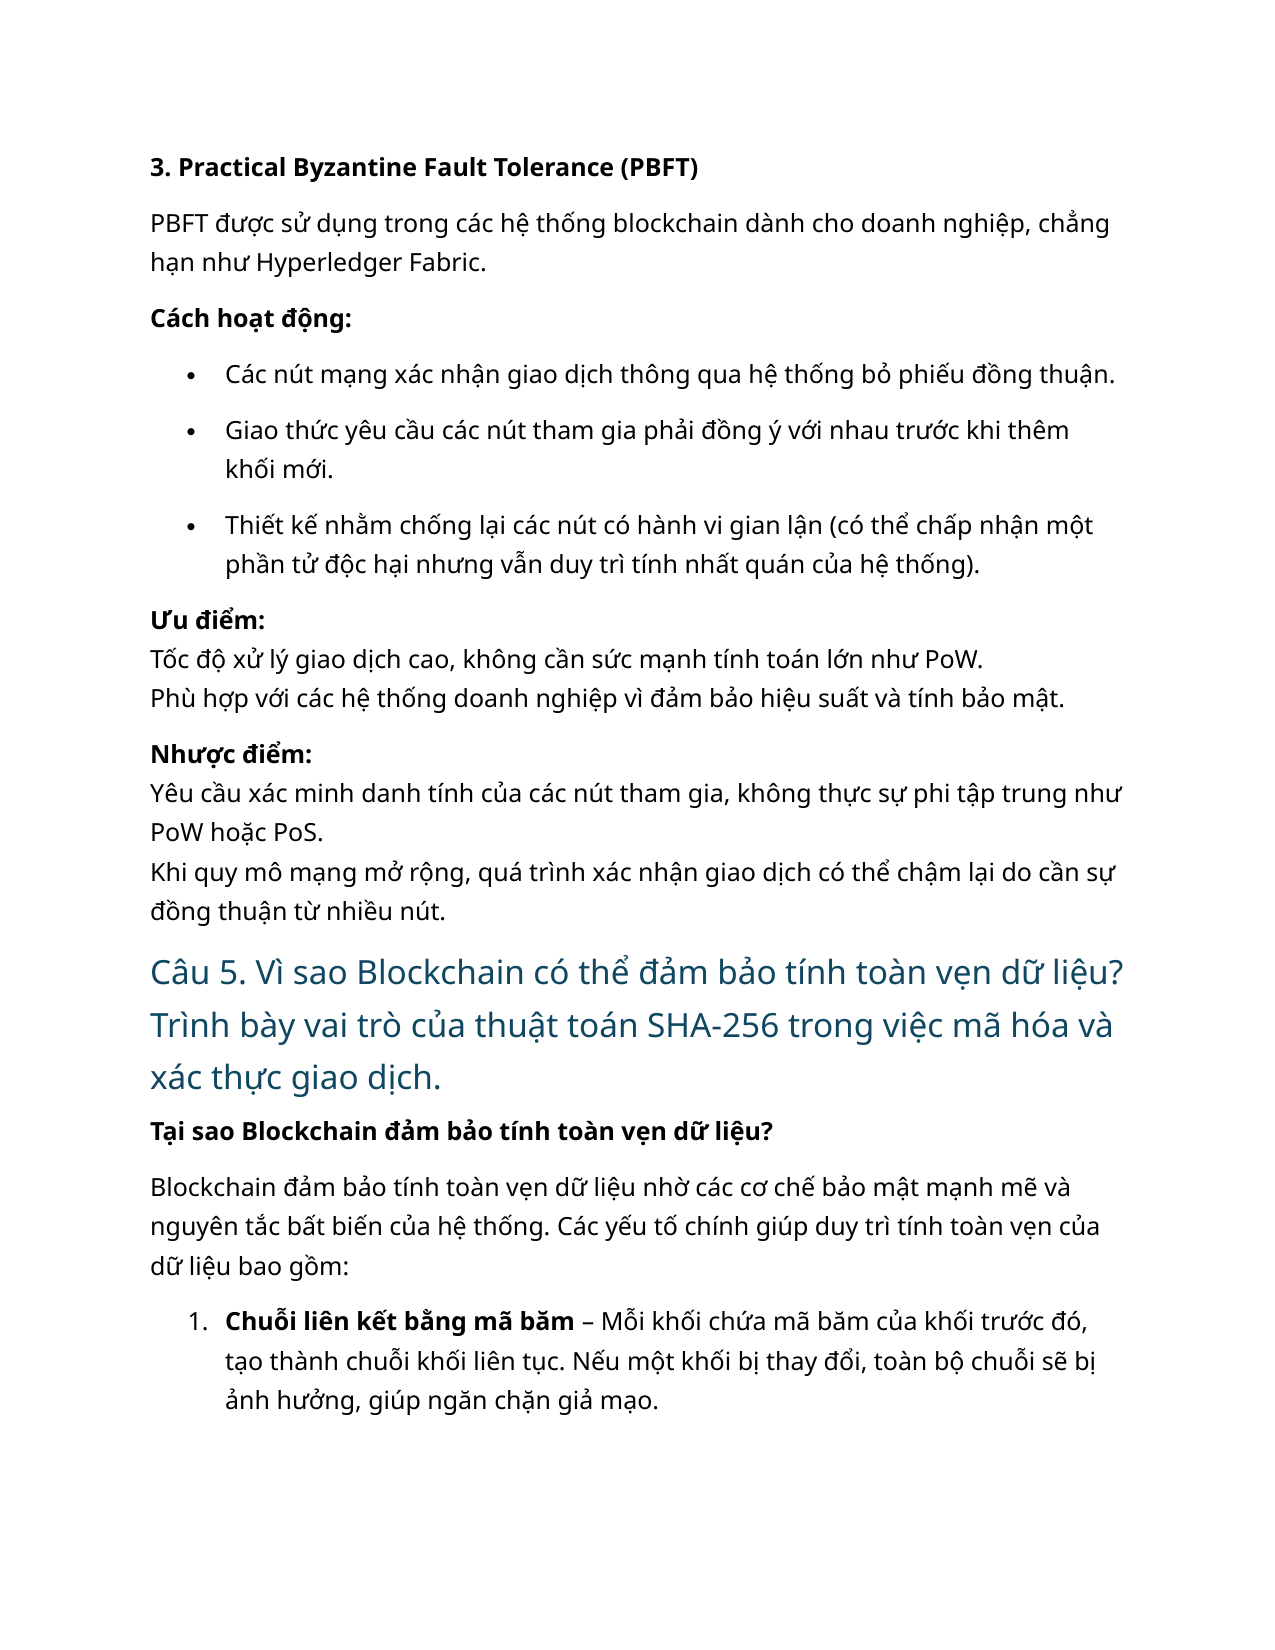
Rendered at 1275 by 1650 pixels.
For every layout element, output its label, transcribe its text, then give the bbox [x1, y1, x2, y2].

text PBFT được sử dụng trong các hệ thống blockchain dành cho doanh nghiệp, chẳng hạn như Hyperledger Fabric. [150, 206, 1125, 279]
text Blockchain đảm bảo tính toàn vẹn dữ liệu nhờ các cơ chế bảo mật mạnh mẽ và nguyên tắc bất biến của hệ thống. Các yếu tố chính giúp duy trì tính toàn vẹn của dữ liệu bao gồm: [150, 1170, 1125, 1282]
text Tại sao Blockchain đảm bảo tính toàn vẹn dữ liệu? [150, 1114, 1125, 1148]
list Các nút mạng xác nhận giao dịch thông qua hệ thống bỏ phiếu đồng thuận. [187, 357, 1125, 391]
text Nhược điểm: Yêu cầu xác minh danh tính của các nút tham gia, không thực sự phi tập trung như PoW hoặc PoS. Khi quy mô mạng mở rộng, quá trình xác nhận giao dịch có thể chậm lại do cần sự đồng thuận từ nhiều nút. [150, 737, 1125, 927]
subtitle Câu 5. Vì sao Blockchain có thể đảm bảo tính toàn vẹn dữ liệu? Trình bày vai trò của thuật toán SHA-256 trong việc mã hóa và xác thực giao dịch. [150, 949, 1125, 1099]
list Thiết kế nhằm chống lại các nút có hành vi gian lận (có thể chấp nhận một phần tử độc hại nhưng vẫn duy trì tính nhất quán của hệ thống). [187, 507, 1125, 581]
text Ưu điểm: Tốc độ xử lý giao dịch cao, không cần sức mạnh tính toán lớn như PoW. Phù hợp với các hệ thống doanh nghiệp vì đảm bảo hiệu suất và tính bảo mật. [150, 602, 1125, 715]
list Chuỗi liên kết bằng mã băm – Mỗi khối chứa mã băm của khối trước đó, tạo thành chuỗi khối liên tục. Nếu một khối bị thay đổi, toàn bộ chuỗi sẽ bị ảnh hưởng, giúp ngăn chặn giả mạo. [187, 1304, 1125, 1416]
text Cách hoạt động: [150, 301, 1125, 335]
text 3. Practical Byzantine Fault Tolerance (PBFT) [150, 150, 1125, 184]
list Giao thức yêu cầu các nút tham gia phải đồng ý với nhau trước khi thêm khối mới. [187, 412, 1125, 486]
